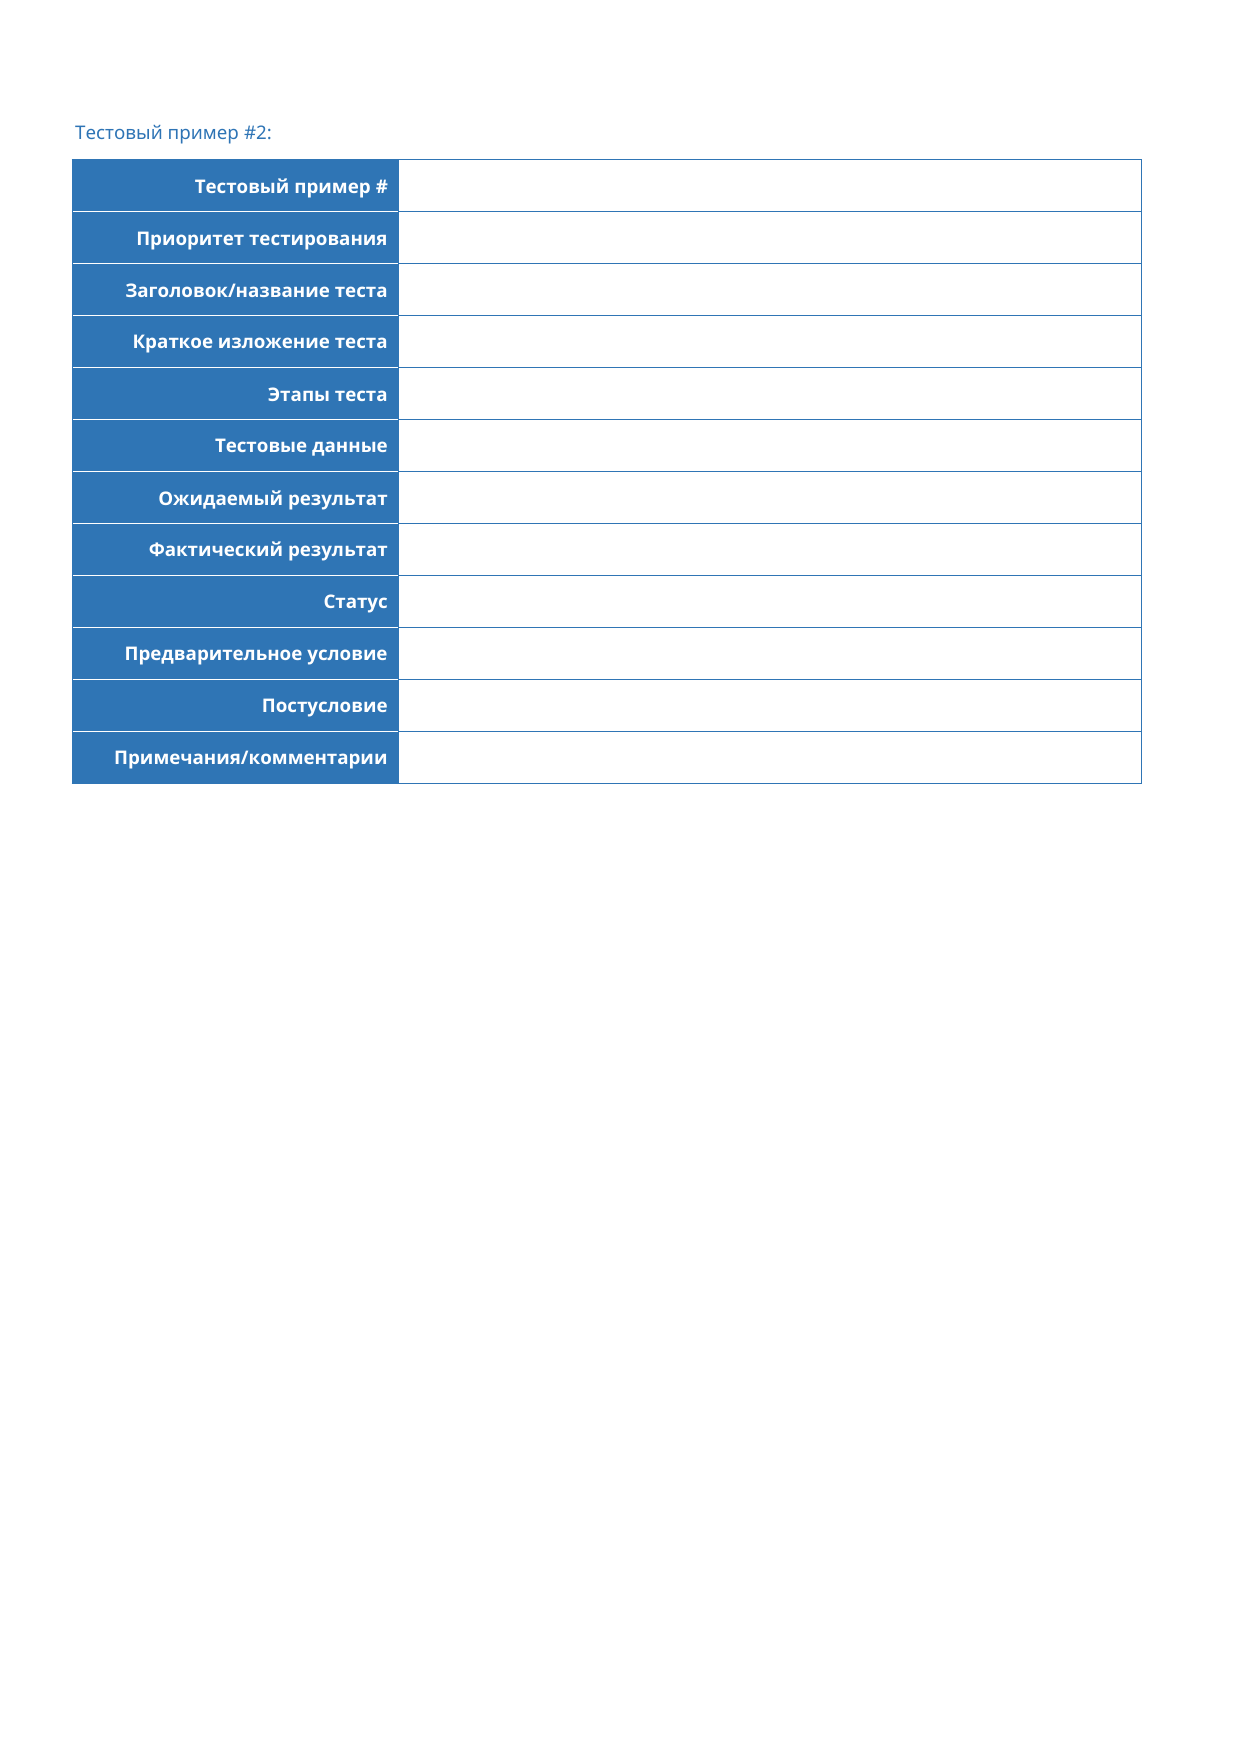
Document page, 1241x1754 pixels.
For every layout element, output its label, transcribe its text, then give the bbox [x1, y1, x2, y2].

table_cell [399, 472, 1141, 523]
table_cell [399, 316, 1141, 367]
table_cell [399, 524, 1141, 575]
table_cell [399, 420, 1141, 471]
table_cell [399, 368, 1141, 419]
table_cell Предварительное условие [73, 628, 398, 679]
table_header [399, 160, 1141, 211]
table_cell [399, 680, 1141, 731]
table_cell [399, 576, 1141, 627]
table_cell Краткое изложение теста [73, 316, 398, 367]
table_header Тестовый пример # [73, 160, 398, 211]
table_cell [399, 628, 1141, 679]
table_cell Заголовок/название теста [73, 264, 398, 315]
table_cell Постусловие [73, 680, 398, 731]
table_cell Тестовые данные [73, 420, 398, 471]
table_cell Этапы теста [73, 368, 398, 419]
table_cell [399, 264, 1141, 315]
table_cell Примечания/комментарии [73, 732, 398, 783]
table_cell Фактический результат [73, 524, 398, 575]
table_cell [399, 732, 1141, 783]
table_cell Статус [73, 576, 398, 627]
table_cell Ожидаемый результат [73, 472, 398, 523]
table_cell [399, 212, 1141, 263]
table_cell Приоритет тестирования [73, 212, 398, 263]
subtitle Тестовый пример #2: [75, 119, 1165, 145]
